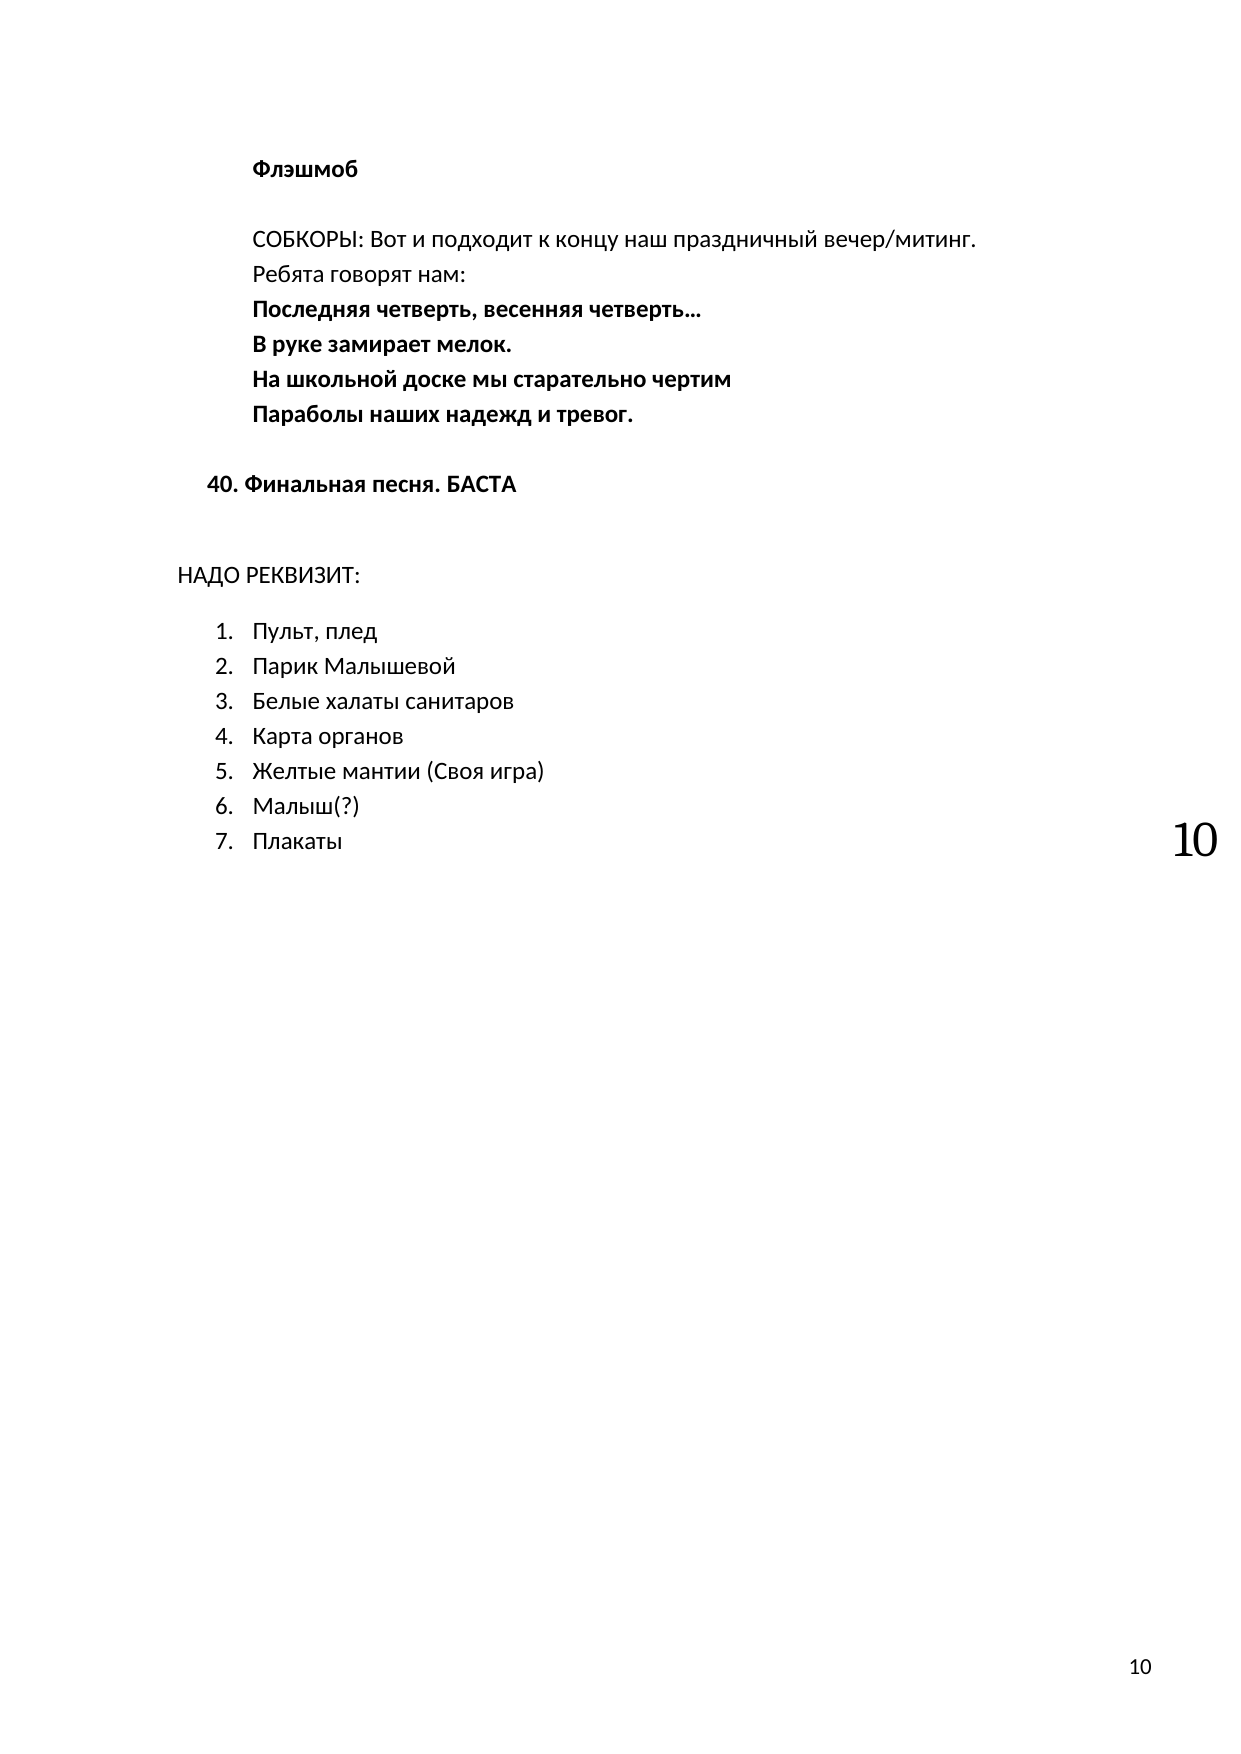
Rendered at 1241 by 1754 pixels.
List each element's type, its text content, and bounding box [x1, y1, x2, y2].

list Плакаты [215, 825, 627, 855]
list Параболы наших надежд и тревог. [252, 398, 1152, 429]
list СОБКОРЫ: Вот и подходит к концу наш праздничный вечер/митинг. [252, 223, 1152, 254]
list Пульт, плед [215, 615, 627, 645]
list Малыш(?) [215, 790, 627, 820]
list Желтые мантии (Своя игра) [215, 755, 627, 785]
list Ребята говорят нам: [252, 258, 1152, 289]
text НАДО РЕКВИЗИТ: [177, 559, 1152, 589]
list На школьной доске мы старательно чертим [252, 363, 1152, 394]
list Флэшмоб [252, 153, 1152, 184]
list Карта органов [215, 720, 627, 750]
list Белые халаты санитаров [215, 685, 627, 715]
list Финальная песня. БАСТА [207, 468, 1152, 499]
list В руке замирает мелок. [252, 328, 1152, 359]
list Парик Малышевой [215, 650, 627, 680]
list Последняя четверть, весенняя четверть… [252, 293, 1152, 324]
